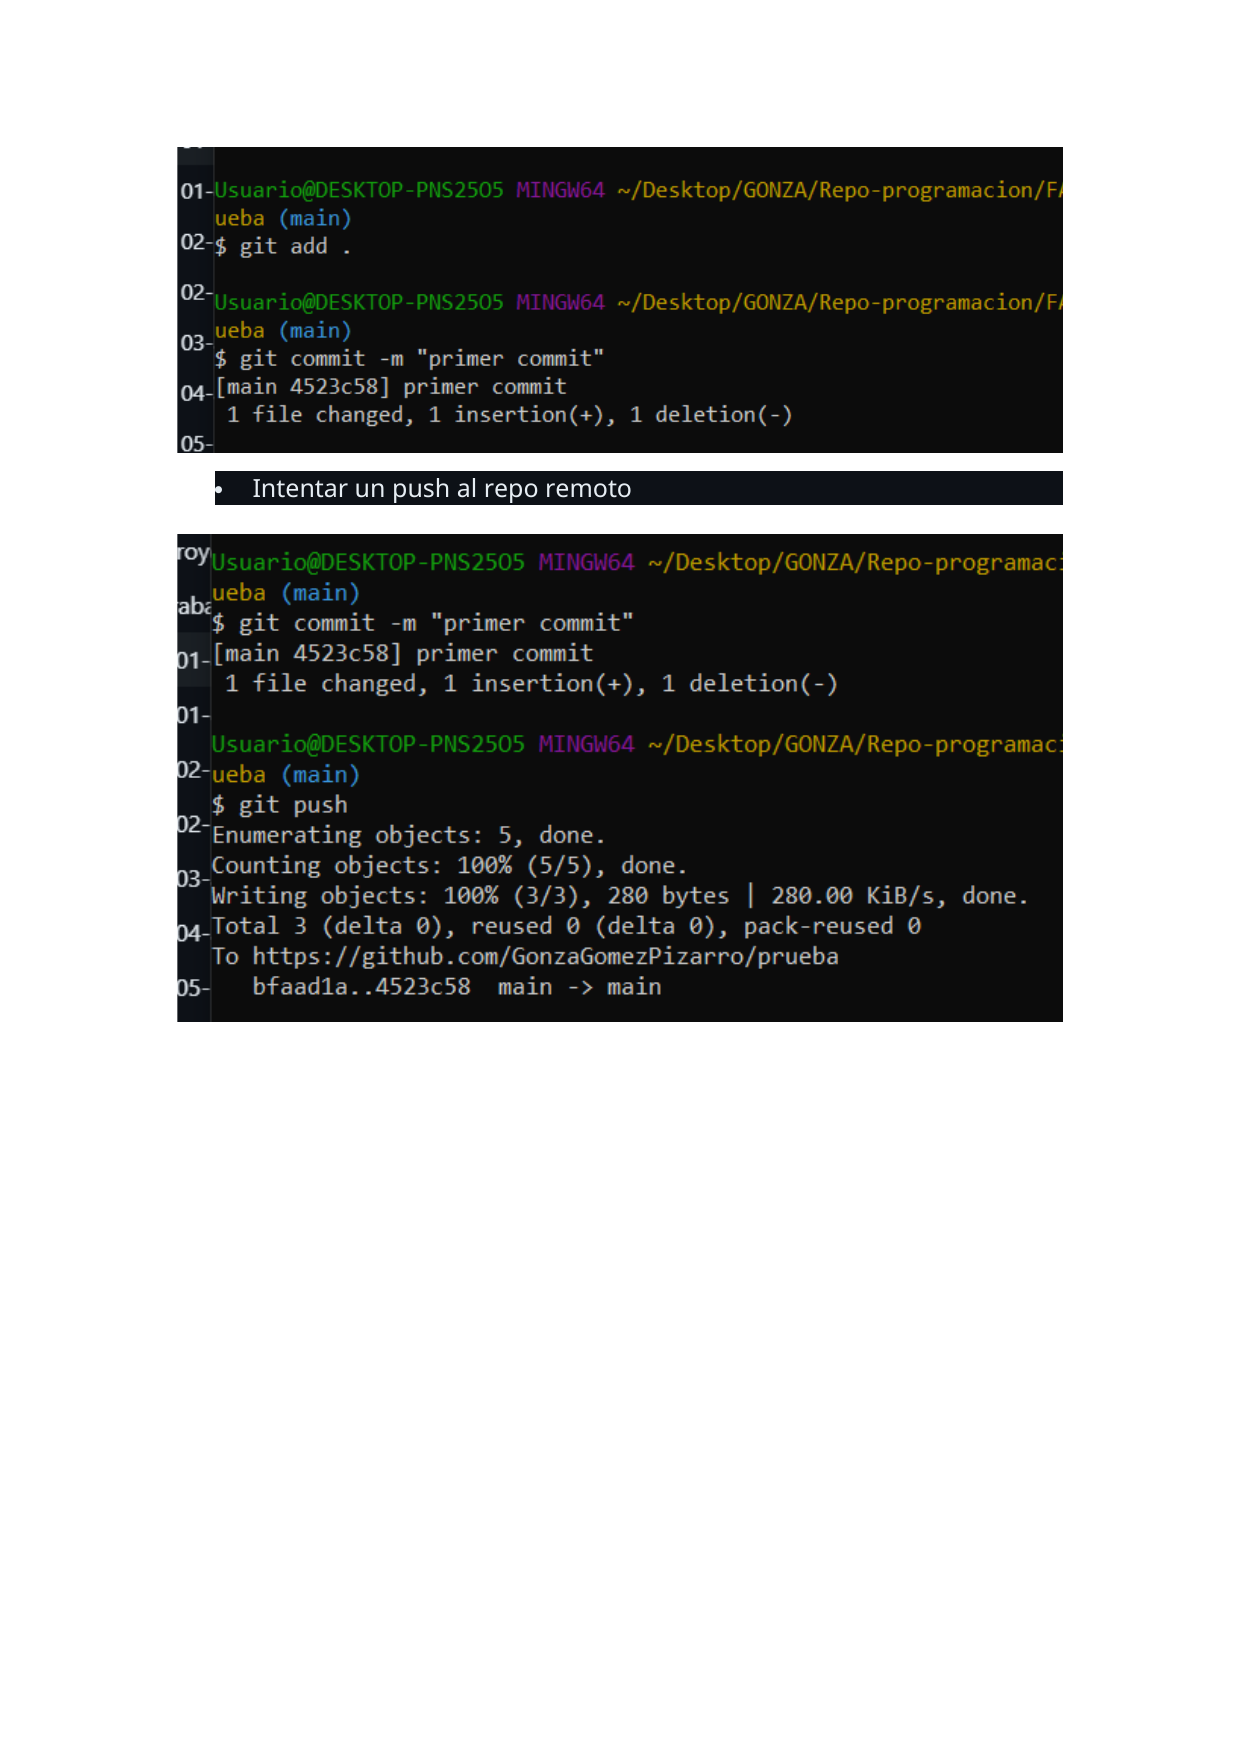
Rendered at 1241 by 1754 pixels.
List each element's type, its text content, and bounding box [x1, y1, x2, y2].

picture [177, 534, 1063, 1022]
picture [177, 147, 1063, 453]
list Intentar un push al repo remoto [215, 471, 1063, 505]
